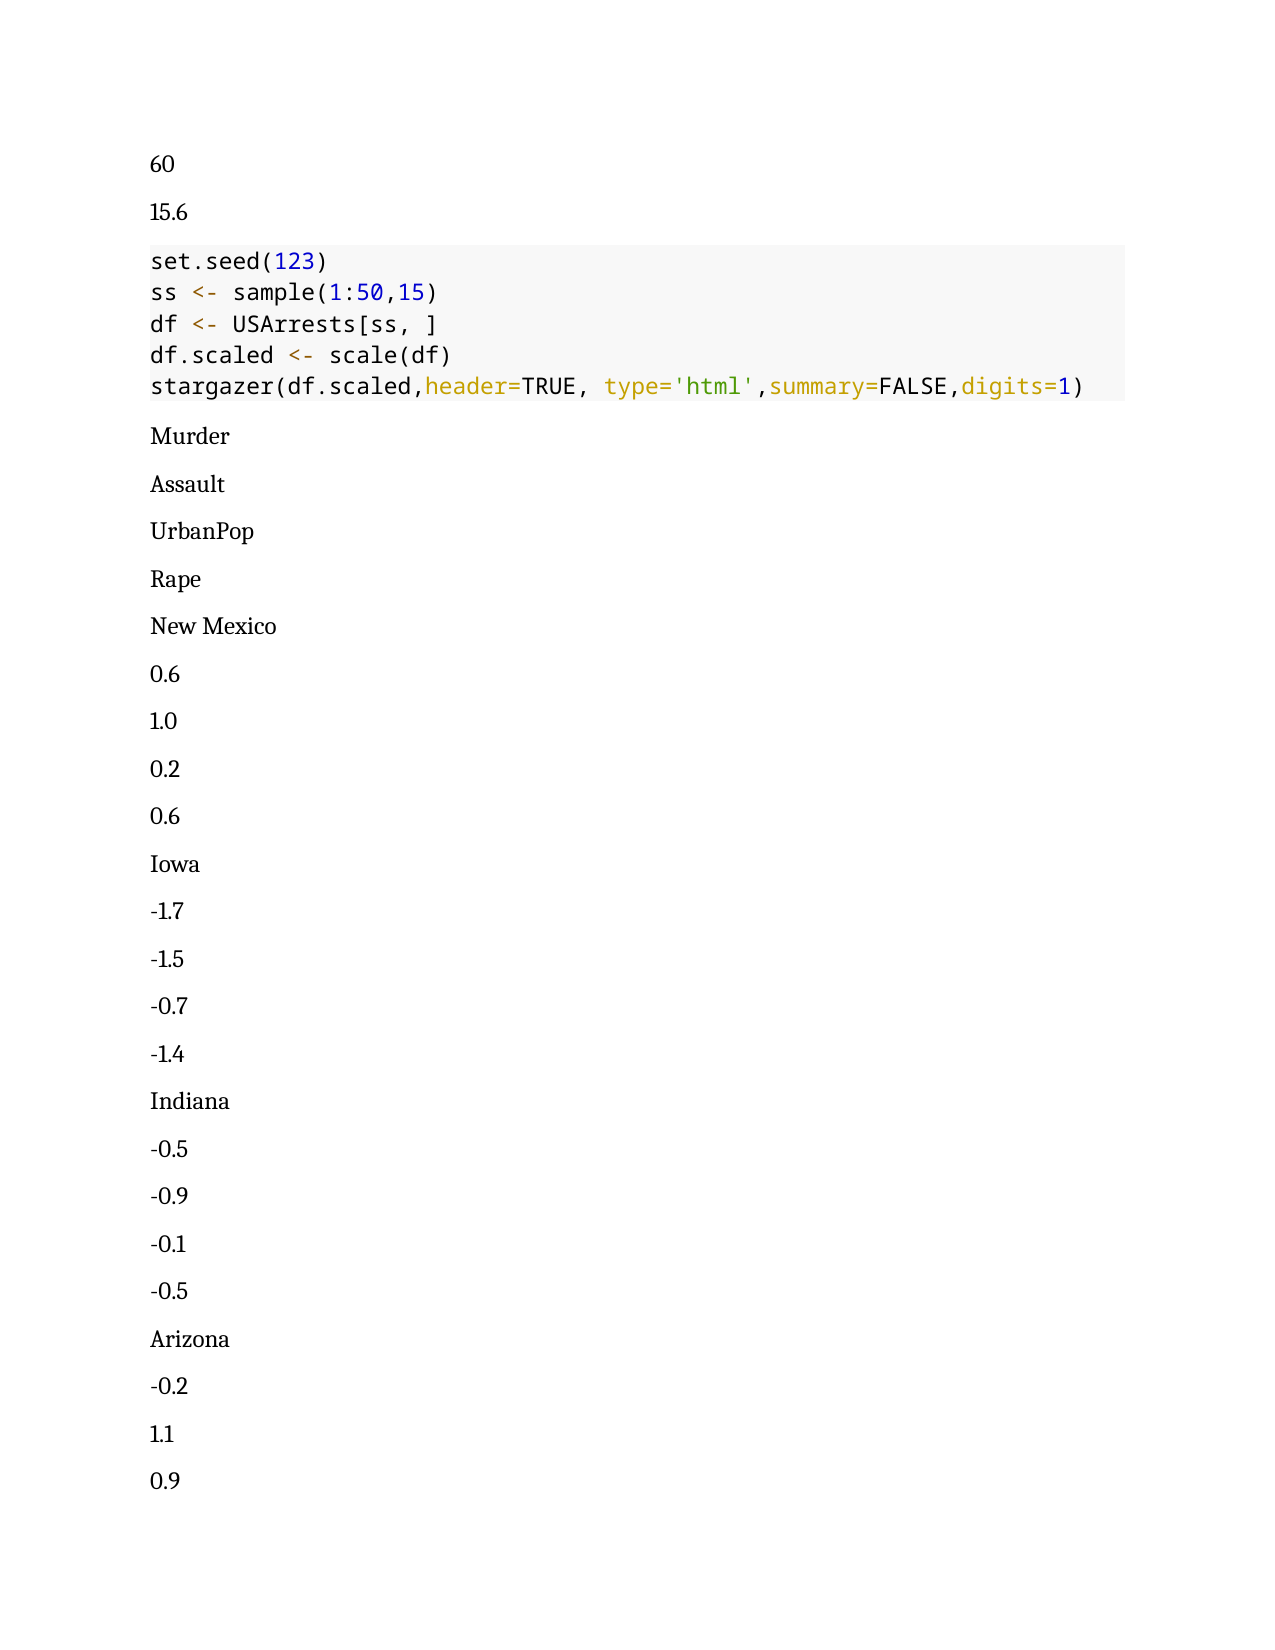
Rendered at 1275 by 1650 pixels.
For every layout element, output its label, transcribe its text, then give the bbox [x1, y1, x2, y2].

text -1.4 [150, 1039, 1125, 1068]
text -0.5 [150, 1277, 1125, 1306]
text UrbanPop [150, 517, 1125, 546]
text 0.9 [150, 1467, 1125, 1496]
text 60 [150, 150, 1125, 179]
text Iowa [150, 849, 1125, 878]
text 0.6 [150, 659, 1125, 688]
text 0.2 [150, 754, 1125, 783]
text Assault [150, 469, 1125, 498]
text -1.7 [150, 897, 1125, 926]
text -0.5 [150, 1134, 1125, 1163]
text -0.7 [150, 992, 1125, 1021]
text 0.6 [150, 802, 1125, 831]
text -0.9 [150, 1182, 1125, 1211]
text set.seed(123) ss <- sample(1:50,15) df <- USArrests[ss, ] df.scaled <- scale(df) stargazer(df.scaled,header=TRUE, type='html',summary=FALSE,digits=1) [150, 245, 1125, 401]
text Rape [150, 564, 1125, 593]
text 1.0 [150, 707, 1125, 736]
text -0.1 [150, 1229, 1125, 1258]
text Arizona [150, 1324, 1125, 1353]
text -1.5 [150, 944, 1125, 973]
text -0.2 [150, 1372, 1125, 1401]
text 1.1 [150, 1419, 1125, 1448]
text Indiana [150, 1087, 1125, 1116]
text Murder [150, 422, 1125, 451]
text New Mexico [150, 612, 1125, 641]
text 15.6 [150, 197, 1125, 226]
